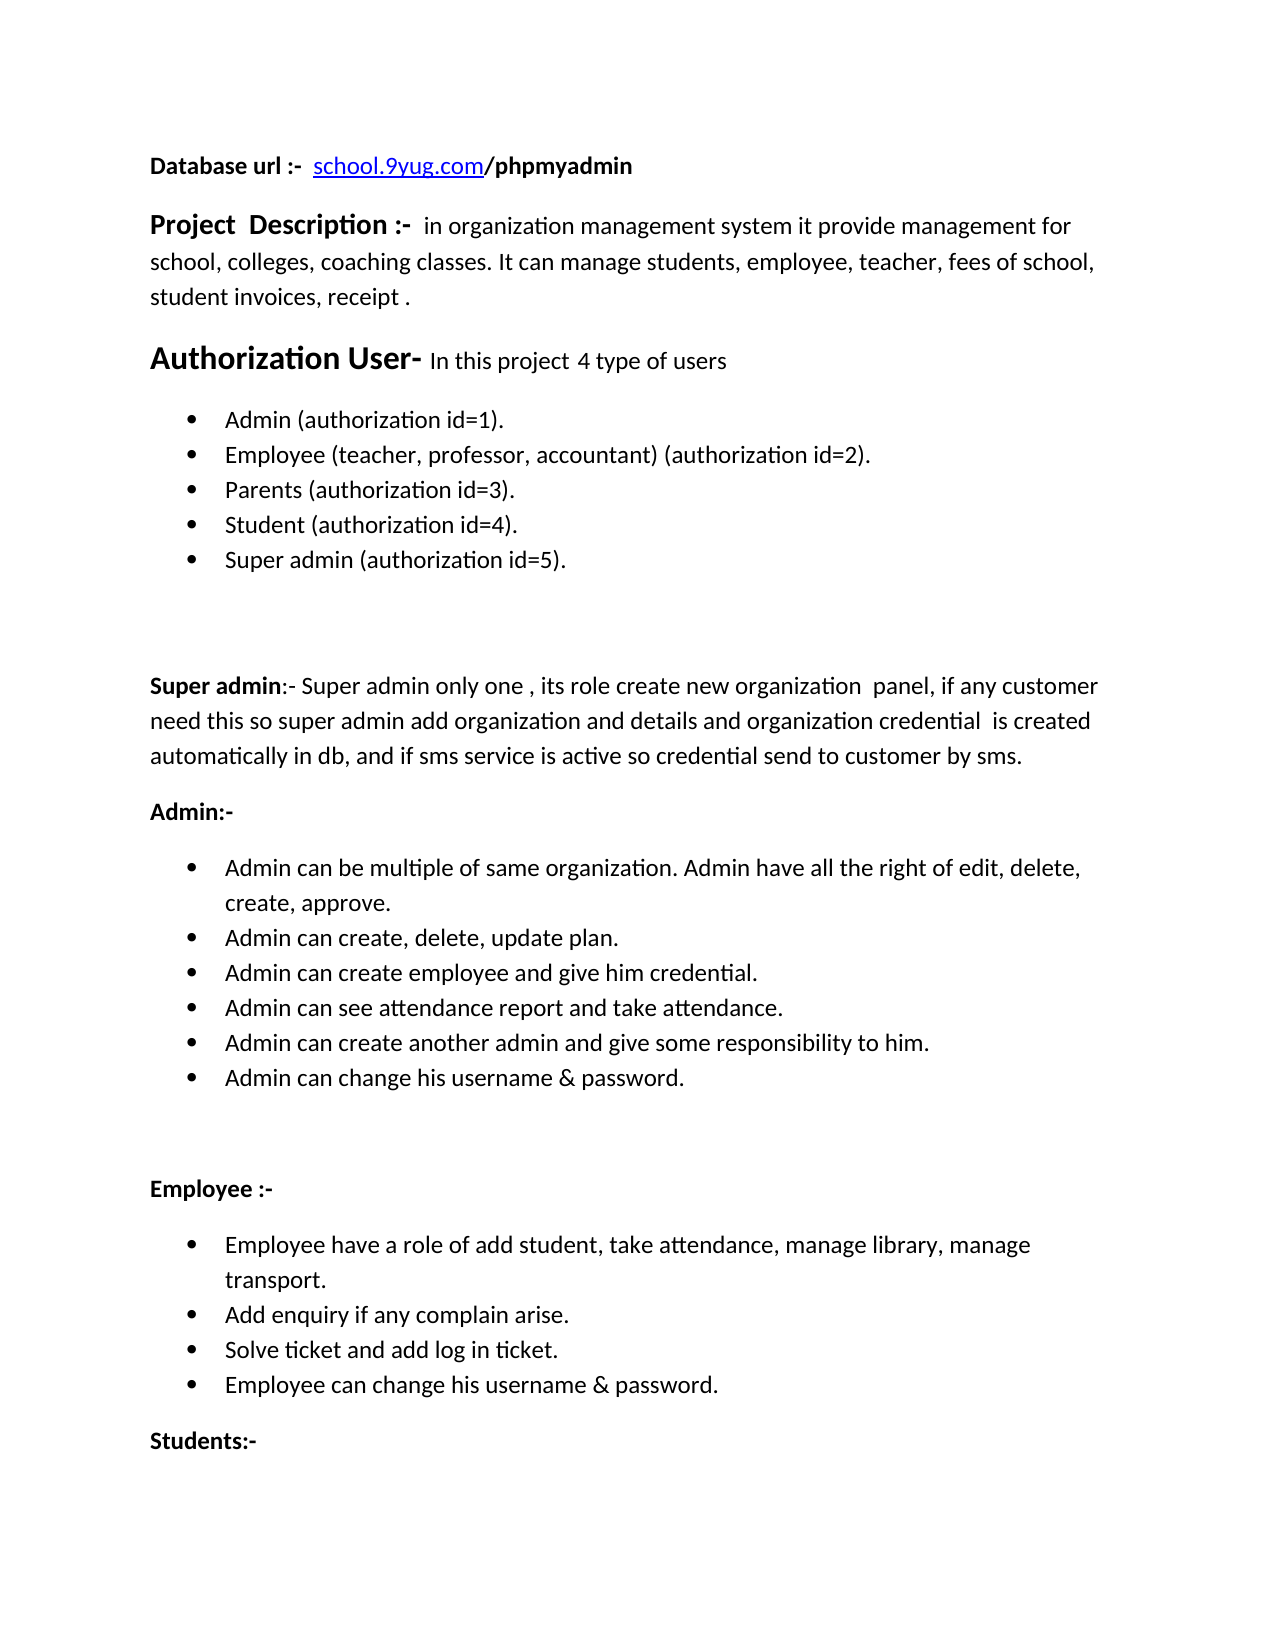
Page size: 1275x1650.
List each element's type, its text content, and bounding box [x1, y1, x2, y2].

text Authorization User- In this project 4 type of users [150, 337, 1125, 377]
list Add enquiry if any complain arise. [187, 1299, 1125, 1330]
list Admin can create employee and give him credential. [187, 957, 1125, 987]
list Admin can be multiple of same organization. Admin have all the right of edit, delete, create, approve. [187, 852, 1125, 917]
list Employee can change his username & password. [187, 1369, 1125, 1400]
text Students:- [150, 1425, 1125, 1456]
text Employee :- [150, 1173, 1125, 1204]
list Admin can create another admin and give some responsibility to him. [187, 1027, 1125, 1057]
text Admin:- [150, 796, 1125, 827]
list Solve ticket and add log in ticket. [187, 1334, 1125, 1365]
text Database url :- school.9yug.com/phpmyadmin [150, 150, 1125, 181]
list Super admin (authorization id=5). [187, 544, 1125, 575]
list Admin (authorization id=1). [187, 404, 1125, 435]
list Admin can create, delete, update plan. [187, 922, 1125, 952]
text Project Description :- in organization management system it provide management for school, colleges, coaching classes. It can manage students, employee, teacher, fees of school, student invoices, receipt . [150, 206, 1125, 311]
list Admin can see attendance report and take attendance. [187, 992, 1125, 1022]
list Student (authorization id=4). [187, 509, 1125, 540]
list Admin can change his username & password. [187, 1062, 1125, 1092]
text Super admin:- Super admin only one , its role create new organization panel, if any customer need this so super admin add organization and details and organization credential is created automatically in db, and if sms service is active so credential send to customer by sms. [150, 670, 1125, 771]
list Employee (teacher, professor, accountant) (authorization id=2). [187, 439, 1125, 470]
list Parents (authorization id=3). [187, 474, 1125, 505]
list Employee have a role of add student, take attendance, manage library, manage transport. [187, 1229, 1125, 1295]
